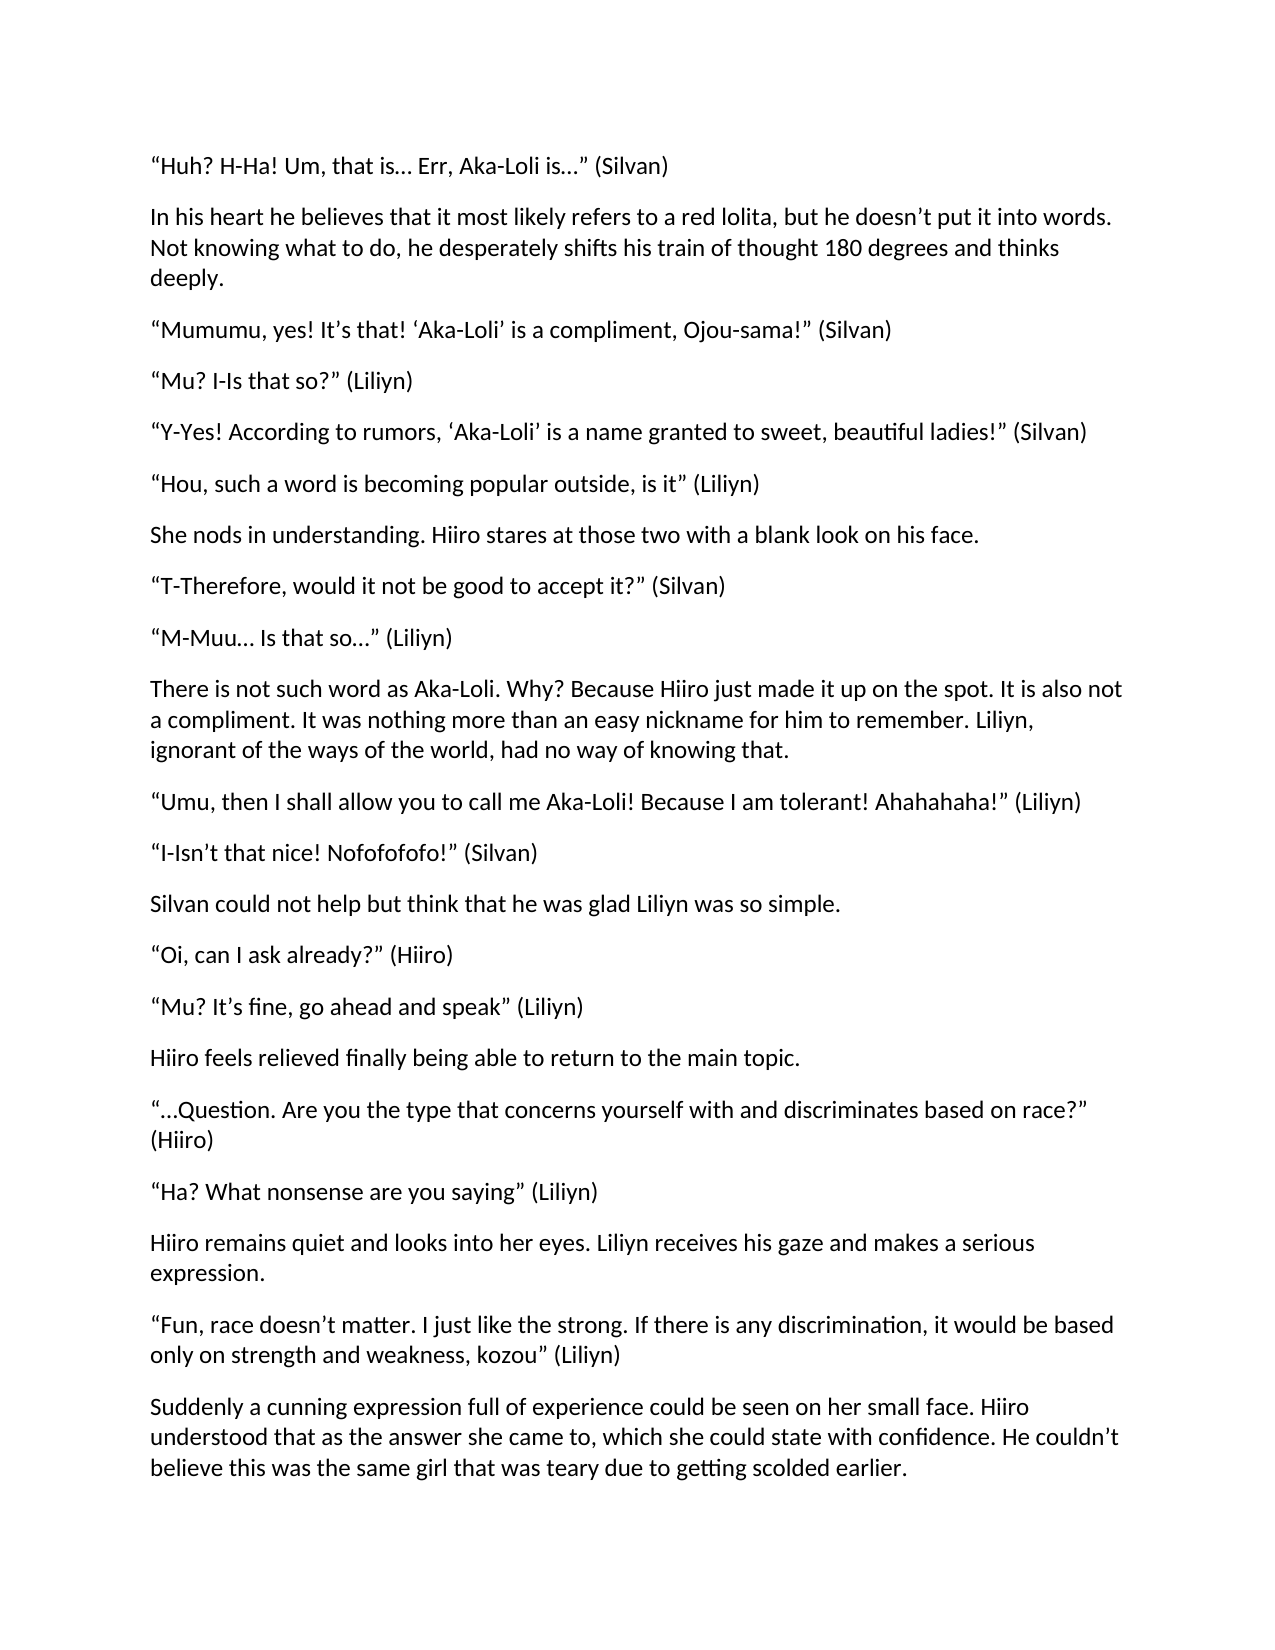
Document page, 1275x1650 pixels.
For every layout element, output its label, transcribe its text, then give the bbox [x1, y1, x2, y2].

text There is not such word as Aka-Loli. Why? Because Hiiro just made it up on the spot. It is also not a compliment. It was nothing more than an easy nickname for him to remember. Liliyn, ignorant of the ways of the world, had no way of knowing that. [150, 673, 1125, 765]
text “Y-Yes! According to rumors, ‘Aka-Loli’ is a name granted to sweet, beautiful ladies!” (Silvan) [150, 416, 1125, 447]
text “…Question. Are you the type that concerns yourself with and discriminates based on race?” (Hiiro) [150, 1094, 1125, 1155]
text “Ha? What nonsense are you saying” (Liliyn) [150, 1176, 1125, 1206]
text Silvan could not help but think that he was glad Liliyn was so simple. [150, 888, 1125, 919]
text “Hou, such a word is becoming popular outside, is it” (Liliyn) [150, 468, 1125, 498]
text “T-Therefore, would it not be good to accept it?” (Silvan) [150, 571, 1125, 601]
text Hiiro remains quiet and looks into her eyes. Liliyn receives his gaze and makes a serious expression. [150, 1227, 1125, 1288]
text “Mumumu, yes! It’s that! ‘Aka-Loli’ is a compliment, Ojou-sama!” (Silvan) [150, 314, 1125, 344]
text Suddenly a cunning expression full of experience could be seen on her small face. Hiiro understood that as the answer she came to, which she could state with confidence. He couldn’t believe this was the same girl that was teary due to getting scolded earlier. [150, 1391, 1125, 1482]
text “Mu? I-Is that so?” (Liliyn) [150, 365, 1125, 396]
text “Huh? H-Ha! Um, that is… Err, Aka-Loli is…” (Silvan) [150, 150, 1125, 181]
text “Fun, race doesn’t matter. I just like the strong. If there is any discrimination, it would be based only on strength and weakness, kozou” (Liliyn) [150, 1309, 1125, 1370]
text She nods in understanding. Hiiro stares at those two with a blank look on his face. [150, 519, 1125, 550]
text “Umu, then I shall allow you to call me Aka-Loli! Because I am tolerant! Ahahahaha!” (Liliyn) [150, 786, 1125, 816]
text “M-Muu… Is that so…” (Liliyn) [150, 622, 1125, 652]
text “Mu? It’s fine, go ahead and speak” (Liliyn) [150, 991, 1125, 1022]
text In his heart he believes that it most likely refers to a red lolita, but he doesn’t put it into words. Not knowing what to do, he desperately shifts his train of thought 180 degrees and thinks deeply. [150, 201, 1125, 293]
text “I-Isn’t that nice! Nofofofofo!” (Silvan) [150, 837, 1125, 867]
text “Oi, can I ask already?” (Hiiro) [150, 940, 1125, 970]
text Hiiro feels relieved finally being able to return to the main topic. [150, 1042, 1125, 1073]
